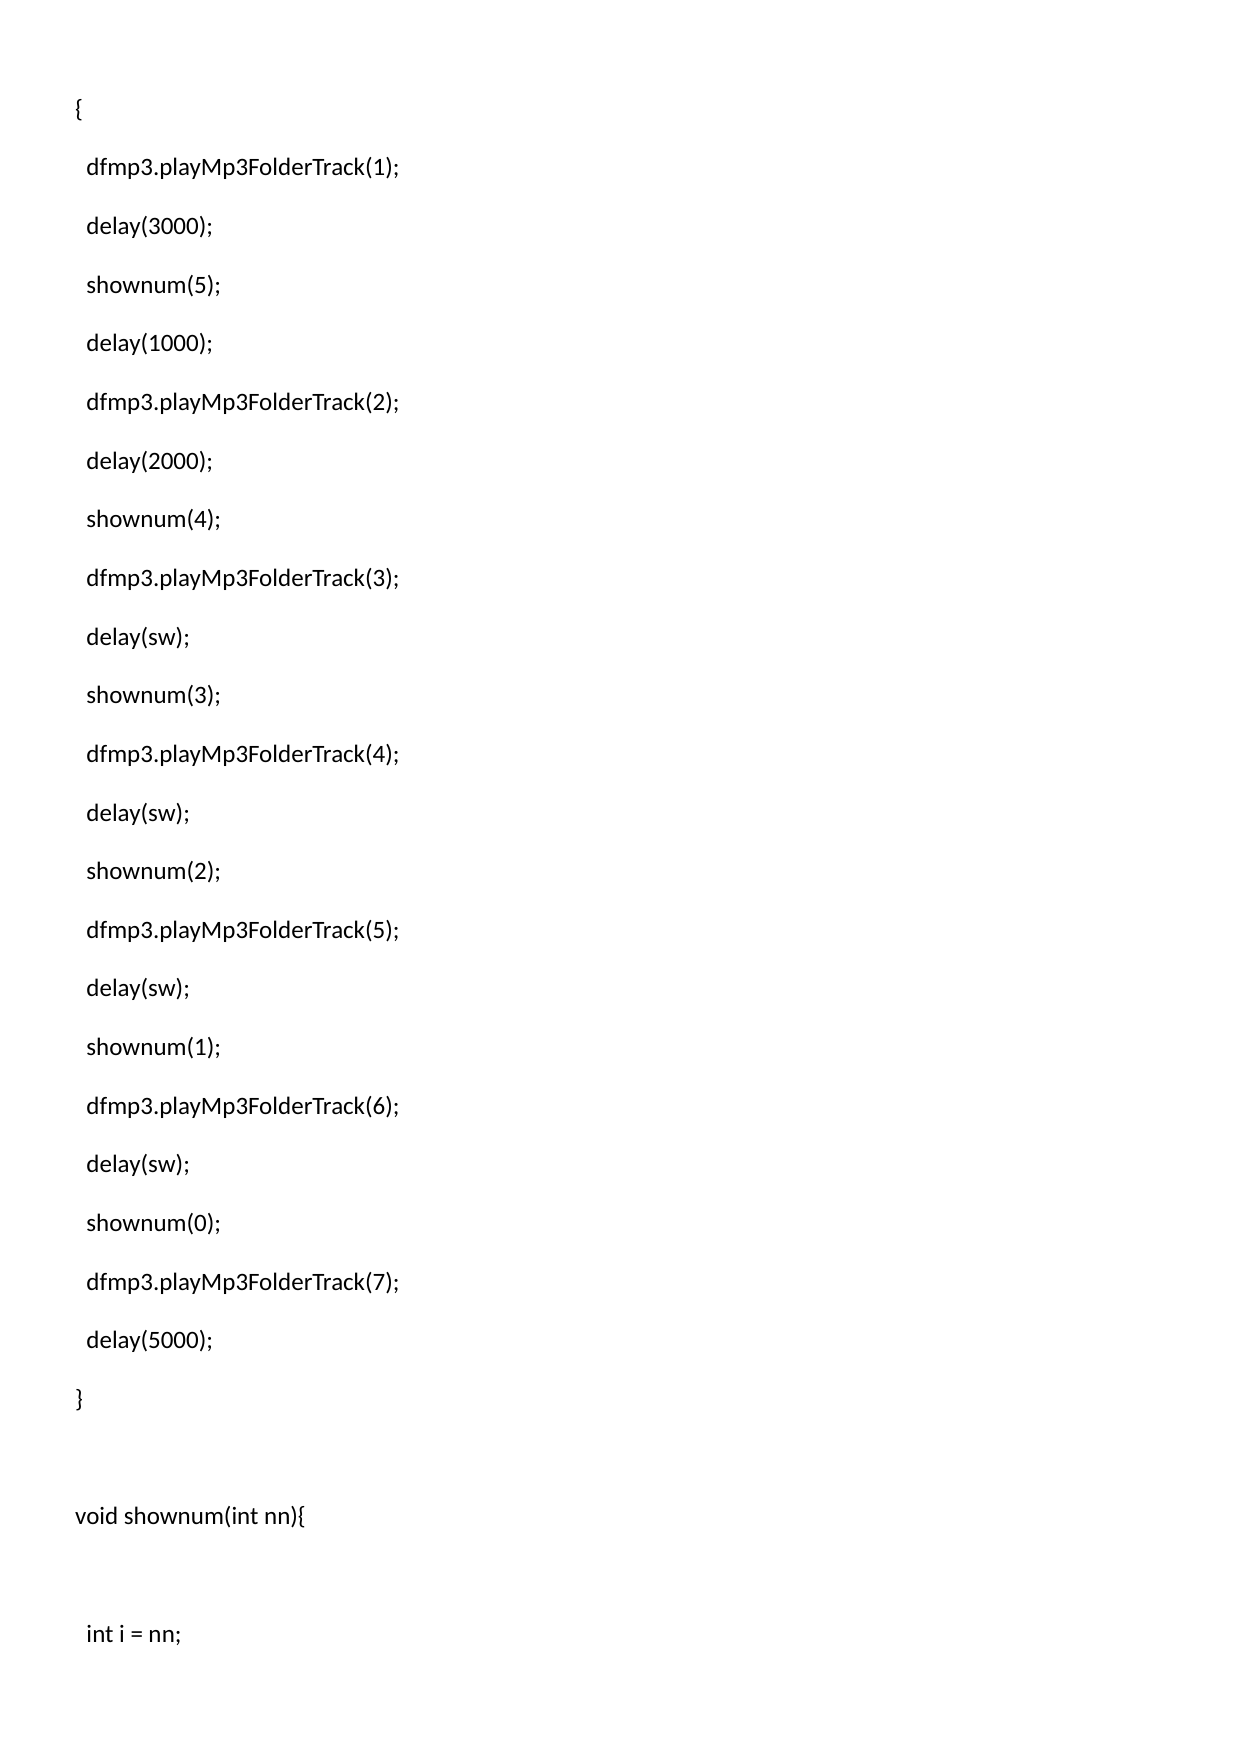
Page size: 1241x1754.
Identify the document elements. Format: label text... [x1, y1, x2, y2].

text int i = nn; [75, 1614, 1165, 1652]
text shownum(3); [75, 676, 1165, 713]
text dfmp3.playMp3FolderTrack(2); [75, 383, 1165, 420]
text delay(sw); [75, 793, 1165, 831]
text shownum(0); [75, 1204, 1165, 1241]
text } [75, 1380, 1165, 1417]
text dfmp3.playMp3FolderTrack(6); [75, 1086, 1165, 1124]
text delay(5000); [75, 1321, 1165, 1358]
text delay(sw); [75, 617, 1165, 655]
text void shownum(int nn){ [75, 1497, 1165, 1534]
text { [75, 89, 1165, 127]
text delay(2000); [75, 441, 1165, 479]
text dfmp3.playMp3FolderTrack(1); [75, 148, 1165, 186]
text delay(1000); [75, 324, 1165, 362]
text delay(sw); [75, 969, 1165, 1007]
text dfmp3.playMp3FolderTrack(3); [75, 559, 1165, 596]
text shownum(2); [75, 852, 1165, 889]
text shownum(5); [75, 265, 1165, 303]
text shownum(4); [75, 500, 1165, 537]
text delay(sw); [75, 1145, 1165, 1183]
text dfmp3.playMp3FolderTrack(5); [75, 911, 1165, 948]
text dfmp3.playMp3FolderTrack(4); [75, 734, 1165, 772]
text delay(3000); [75, 207, 1165, 244]
text shownum(1); [75, 1028, 1165, 1065]
text dfmp3.playMp3FolderTrack(7); [75, 1262, 1165, 1300]
